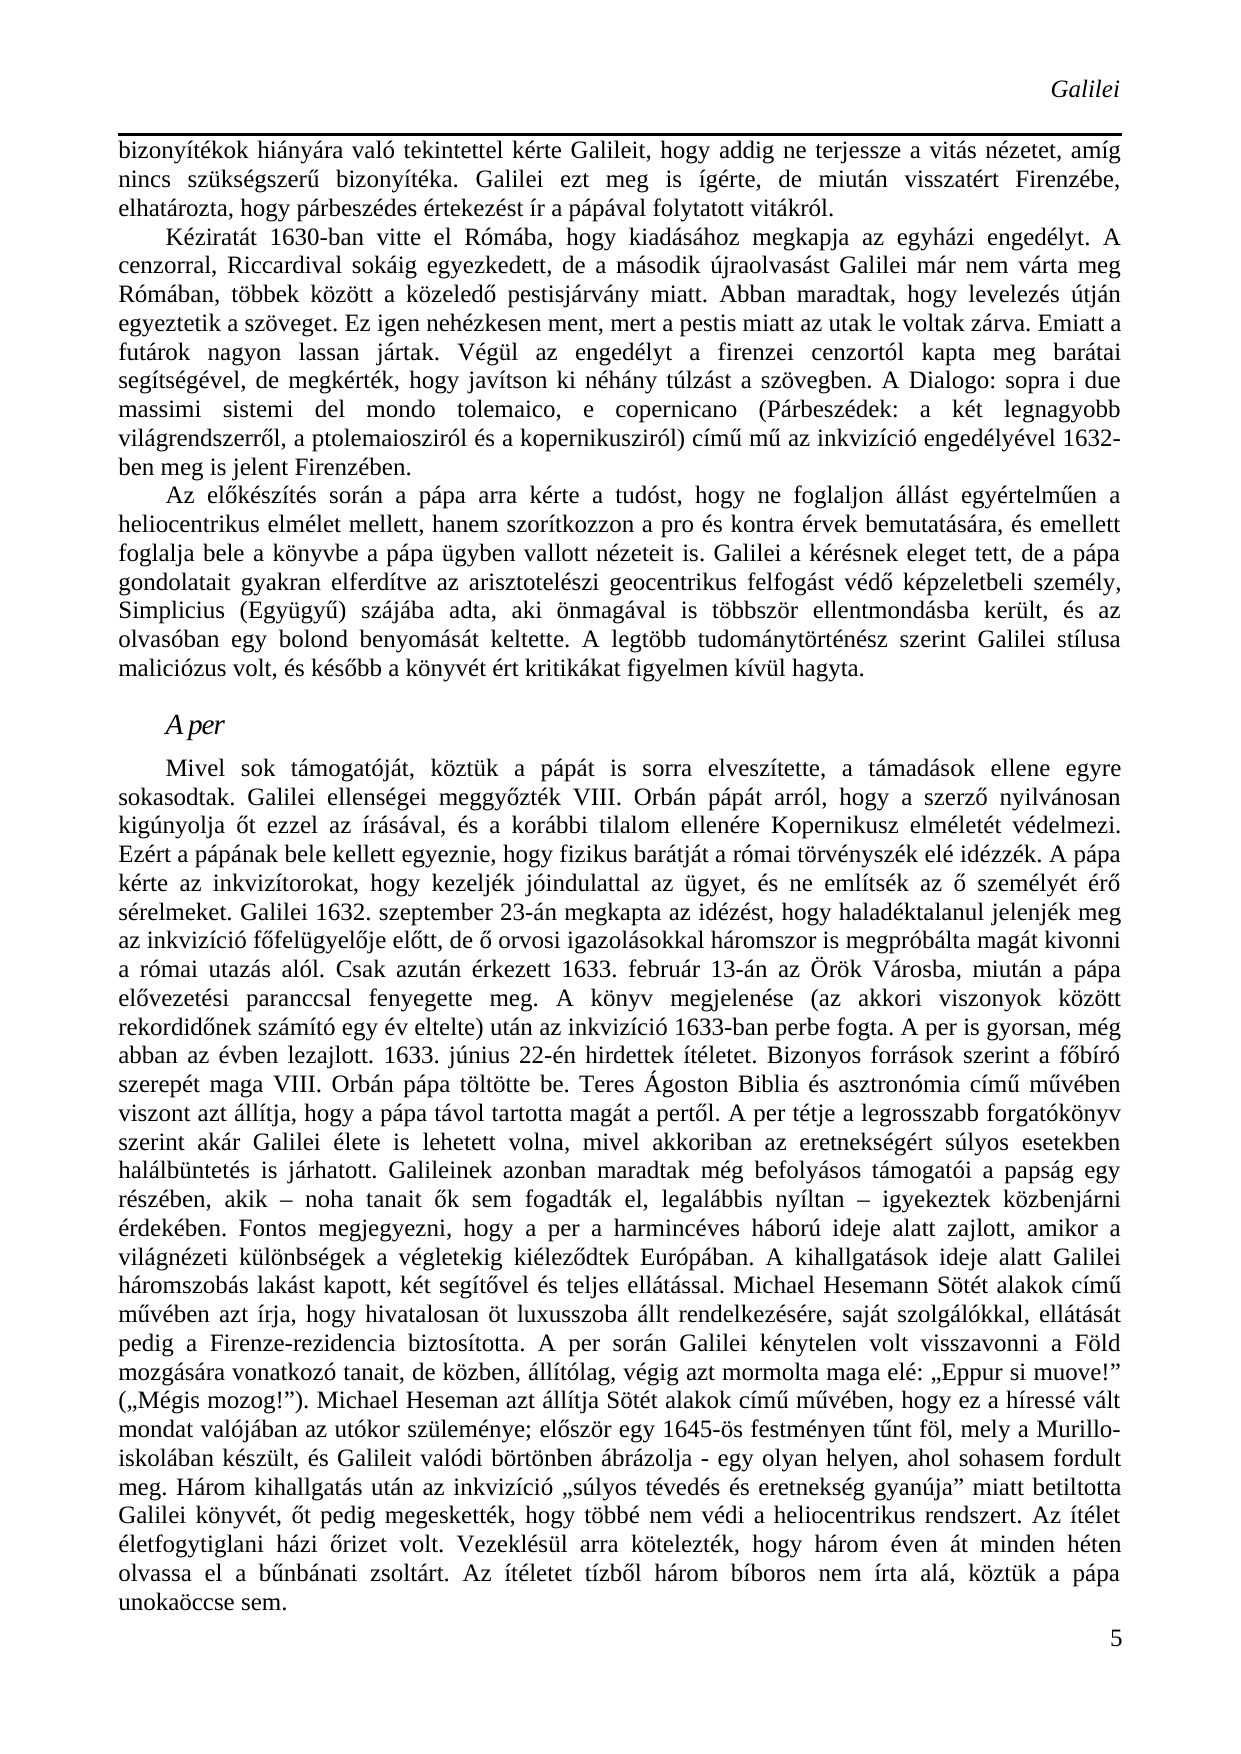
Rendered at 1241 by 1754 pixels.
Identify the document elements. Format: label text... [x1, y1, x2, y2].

text Az előkészítés során a pápa arra kérte a tudóst, hogy ne foglaljon állást egyértelműen a heliocentrikus elmélet mellett, hanem szorítkozzon a pro és kontra érvek bemutatására, és emellett foglalja bele a könyvbe a pápa ügyben vallott nézeteit is. Galilei a kérésnek eleget tett, de a pápa gondolatait gyakran elferdítve az arisztotelészi geocentrikus felfogást védő képzeletbeli személy, Simplicius (Együgyű) szájába adta, aki önmagával is többször ellentmondásba került, és az olvasóban egy bolond benyomását keltette. A legtöbb tudománytörténész szerint Galilei stílusa maliciózus volt, és később a könyvét ért kritikákat figyelmen kívül hagyta. [118, 481, 1122, 682]
title A per [118, 707, 1122, 740]
text Kéziratát 1630-ban vitte el Rómába, hogy kiadásához megkapja az egyházi engedélyt. A cenzorral, Riccardival sokáig egyezkedett, de a második újraolvasást Galilei már nem várta meg Rómában, többek között a közeledő pestisjárvány miatt. Abban maradtak, hogy levelezés útján egyeztetik a szöveget. Ez igen nehézkesen ment, mert a pestis miatt az utak le voltak zárva. Emiatt a futárok nagyon lassan jártak. Végül az engedélyt a firenzei cenzortól kapta meg barátai segítségével, de megkérték, hogy javítson ki néhány túlzást a szövegben. A Dialogo: sopra i due massimi sistemi del mondo tolemaico, e copernicano (Párbeszédek: a két legnagyobb világrendszerről, a ptolemaiosziról és a kopernikusziról) című mű az inkvizíció engedélyével 1632-ben meg is jelent Firenzében. [118, 222, 1122, 481]
